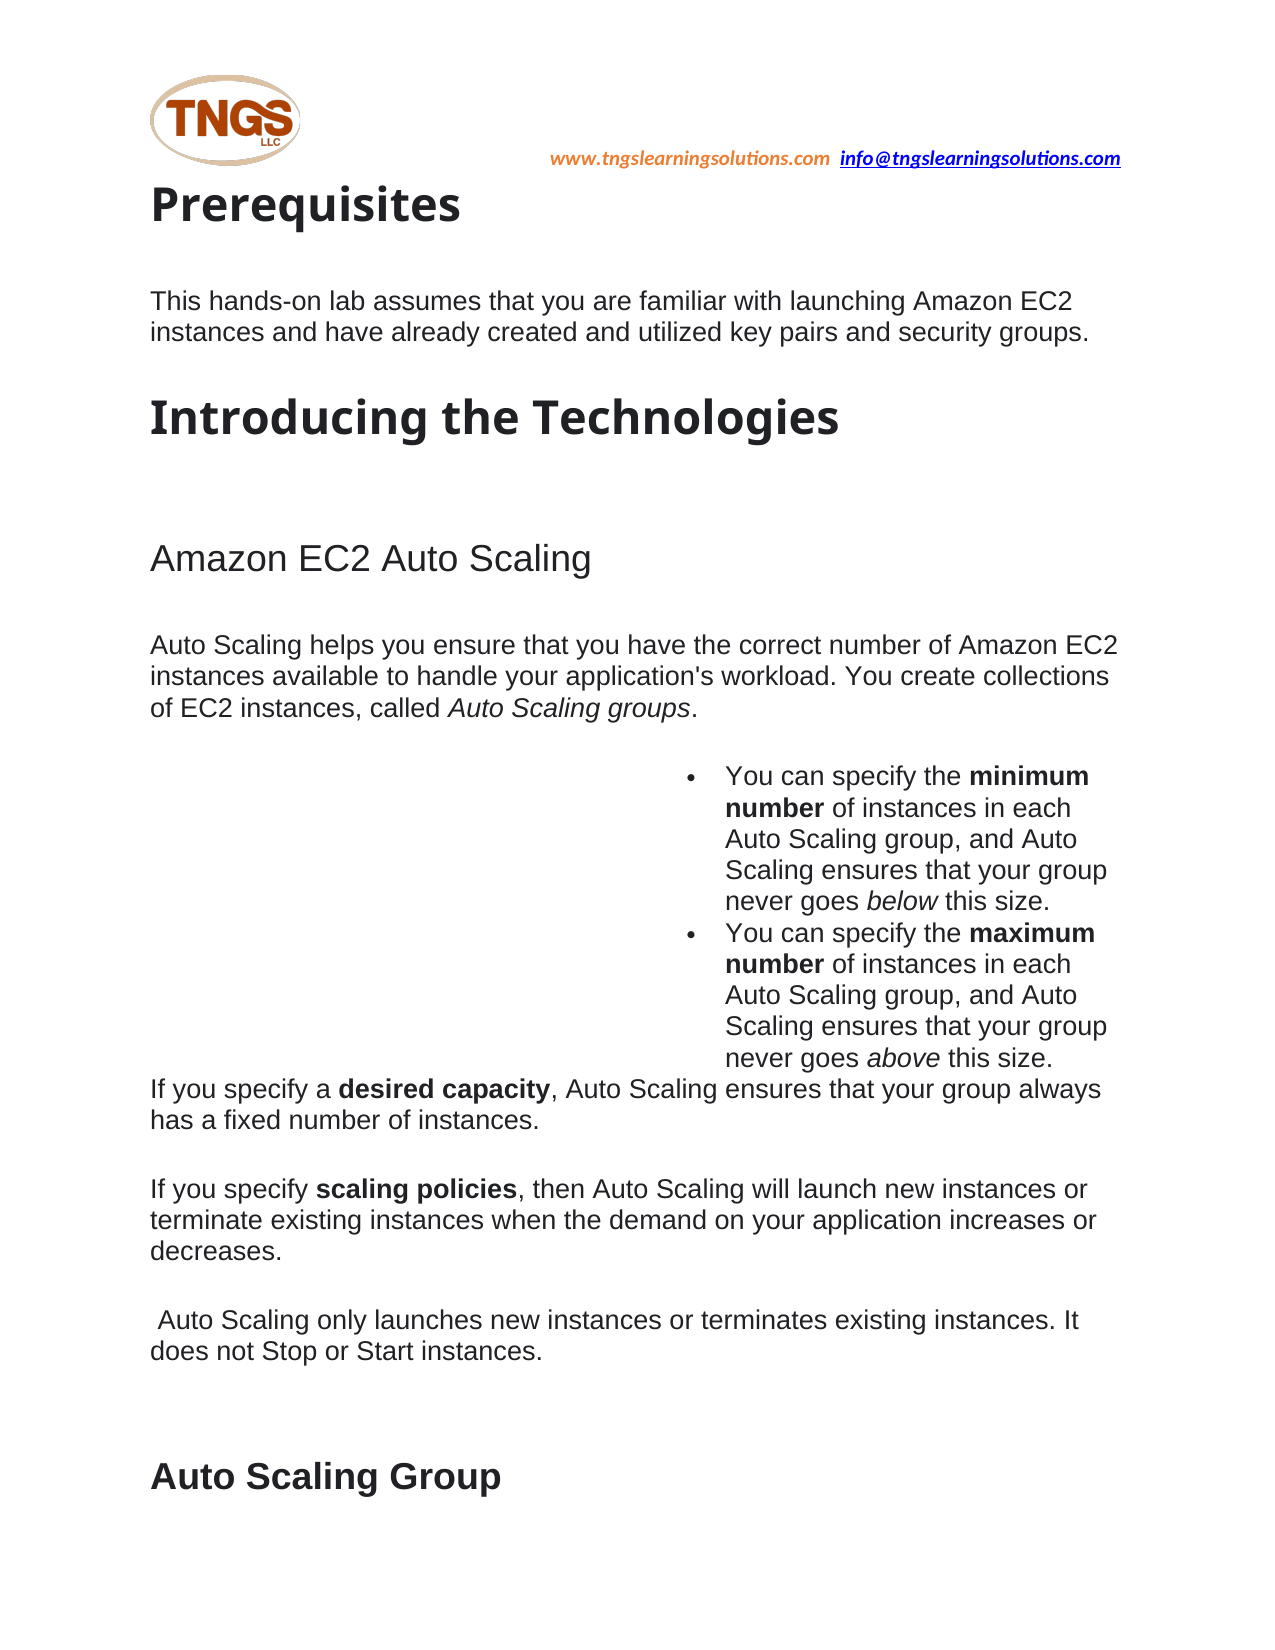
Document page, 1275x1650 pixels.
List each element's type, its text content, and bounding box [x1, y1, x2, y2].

text Auto Scaling only launches new instances or terminates existing instances. It does not Stop or Start instances. [150, 1304, 1125, 1367]
text Amazon EC2 Auto Scaling [150, 536, 1125, 579]
list You can specify the maximum number of instances in each Auto Scaling group, and Auto Scaling ensures that your group never goes above this size. [687, 917, 1125, 1073]
picture [150, 75, 300, 166]
text Prerequisites [150, 171, 1125, 235]
text Auto Scaling helps you ensure that you have the correct number of Amazon EC2 instances available to handle your application's workload. You create collections of EC2 instances, called Auto Scaling groups. [150, 629, 1125, 723]
list You can specify the minimum number of instances in each Auto Scaling group, and Auto Scaling ensures that your group never goes below this size. [687, 760, 1125, 917]
text If you specify a desired capacity, Auto Scaling ensures that your group always has a fixed number of instances. [150, 1073, 1125, 1135]
text If you specify scaling policies, then Auto Scaling will launch new instances or terminate existing instances when the demand on your application increases or decreases. [150, 1173, 1125, 1267]
text Introducing the Technologies [150, 385, 1125, 448]
text This hands-on lab assumes that you are familiar with launching Amazon EC2 instances and have already created and utilized key pairs and security groups. [150, 285, 1125, 347]
text Auto Scaling Group [150, 1454, 1125, 1497]
